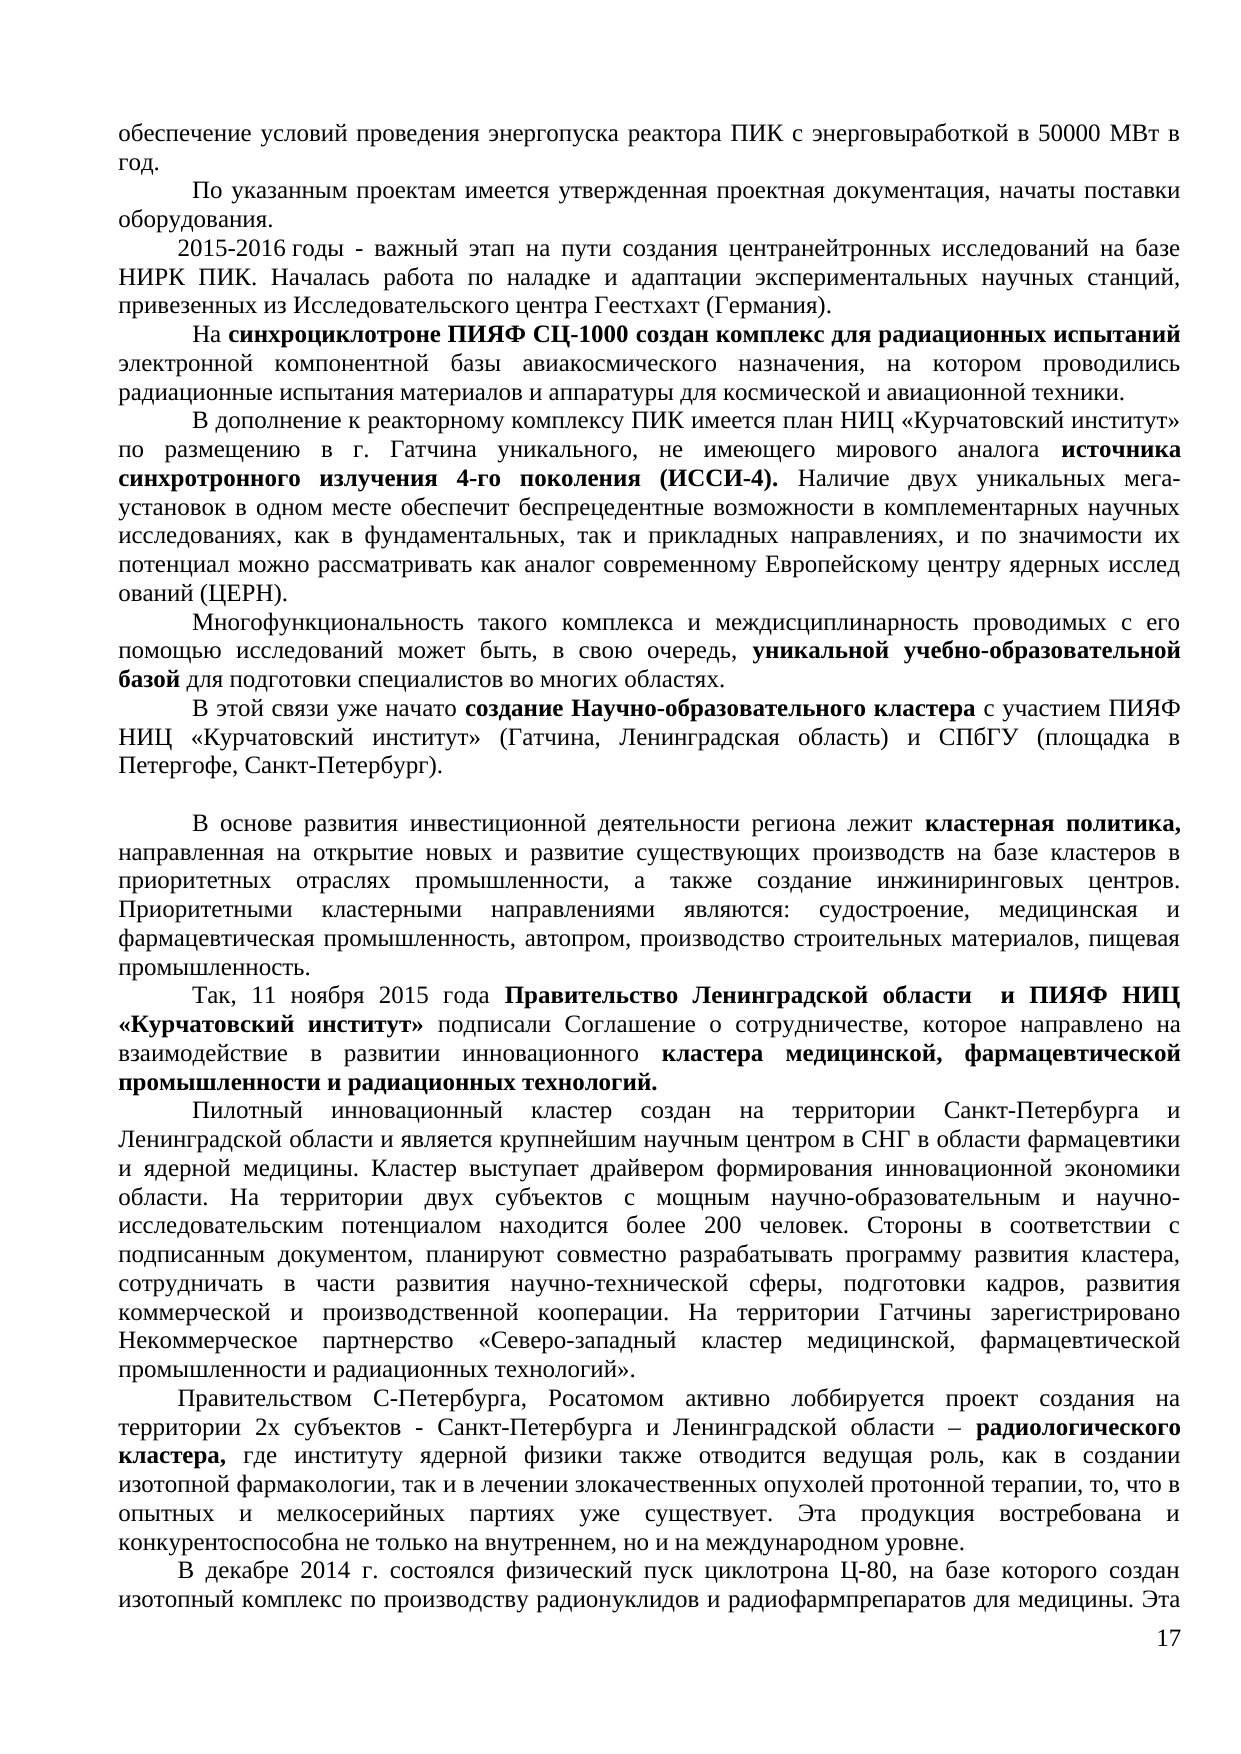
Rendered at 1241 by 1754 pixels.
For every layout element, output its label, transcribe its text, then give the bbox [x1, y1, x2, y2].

text В основе развития инвестиционной деятельности региона лежит кластерная политика, направленная на открытие новых и развитие существующих производств на базе кластеров в приоритетных отраслях промышленности, а также создание инжиниринговых центров. Приоритетными кластерными направлениями являются: судостроение, медицинская и фармацевтическая промышленность, автопром, производство строительных материалов, пищевая промышленность. [118, 808, 1181, 981]
text 2015-2016 годы - важный этап на пути создания центранейтронных исследований на базе НИРК ПИК. Началась работа по наладке и адаптации экспериментальных научных станций, привезенных из Исследовательского центра Геестхахт (Германия). [118, 233, 1181, 319]
text Так, 11 ноября 2015 года Правительство Ленинградской области и ПИЯФ НИЦ «Курчатовский институт» подписали Соглашение о сотрудничестве, которое направлено на взаимодействие в развитии инновационного кластера медицинской, фармацевтической промышленности и радиационных технологий. [118, 981, 1181, 1096]
text В этой связи уже начато создание Научно-образовательного кластера с участием ПИЯФ НИЦ «Курчатовский институт» (Гатчина, Ленинградская область) и СПбГУ (площадка в Петергофе, Санкт-Петербург). [118, 693, 1181, 779]
text Многофункциональность такого комплекса и междисциплинарность проводимых с его помощью исследований может быть, в свою очередь, уникальной учебно-образовательной базой для подготовки специалистов во многих областях. [118, 607, 1181, 693]
text На синхроциклотроне ПИЯФ СЦ-1000 создан комплекс для радиационных испытаний электронной компонентной базы авиакосмического назначения, на котором проводились радиационные испытания материалов и аппаратуры для космической и авиационной техники. [118, 319, 1181, 406]
text Правительством С-Петербурга, Росатомом активно лоббируется проект создания на территории 2х субъектов - Санкт-Петербурга и Ленинградской области – радиологического кластера, где институту ядерной физики также отводится ведущая роль, как в создании изотопной фармакологии, так и в лечении злокачественных опухолей протонной терапии, то, что в опытных и мелкосерийных партиях уже существует. Эта продукция востребована и конкурентоспособна не только на внутреннем, но и на международном уровне. [118, 1383, 1181, 1556]
text По указанным проектам имеется утвержденная проектная документация, начаты поставки оборудования. [118, 176, 1181, 233]
text Пилотный инновационный кластер создан на территории Санкт-Петербурга и Ленинградской области и является крупнейшим научным центром в СНГ в области фармацевтики и ядерной медицины. Кластер выступает драйвером формирования инновационной экономики области. На территории двух субъектов с мощным научно-образовательным и научно-исследовательским потенциалом находится более 200 человек. Стороны в соответствии с подписанным документом, планируют совместно разрабатывать программу развития кластера, сотрудничать в части развития научно-технической сферы, подготовки кадров, развития коммерческой и производственной кооперации. На территории Гатчины зарегистрировано Некоммерческое партнерство «Северо-западный кластер медицинской, фармацевтической промышленности и радиационных технологий». [118, 1096, 1181, 1383]
text В дополнение к реакторному комплексу ПИК имеется план НИЦ «Курчатовский институт» по размещению в г. Гатчина уникального, не имеющего мирового аналога источника синхротронного излучения 4-го поколения (ИССИ-4). Наличие двух уникальных мега-установок в одном месте обеспечит беспрецедентные возможности в комплементарных научных исследованиях, как в фундаментальных, так и прикладных направлениях, и по значимости их потенциал можно рассматривать как аналог современному Европейскому центру ядерных исслед ований (ЦЕРН). [118, 406, 1181, 607]
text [118, 118, 1181, 176]
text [118, 1556, 1181, 1613]
